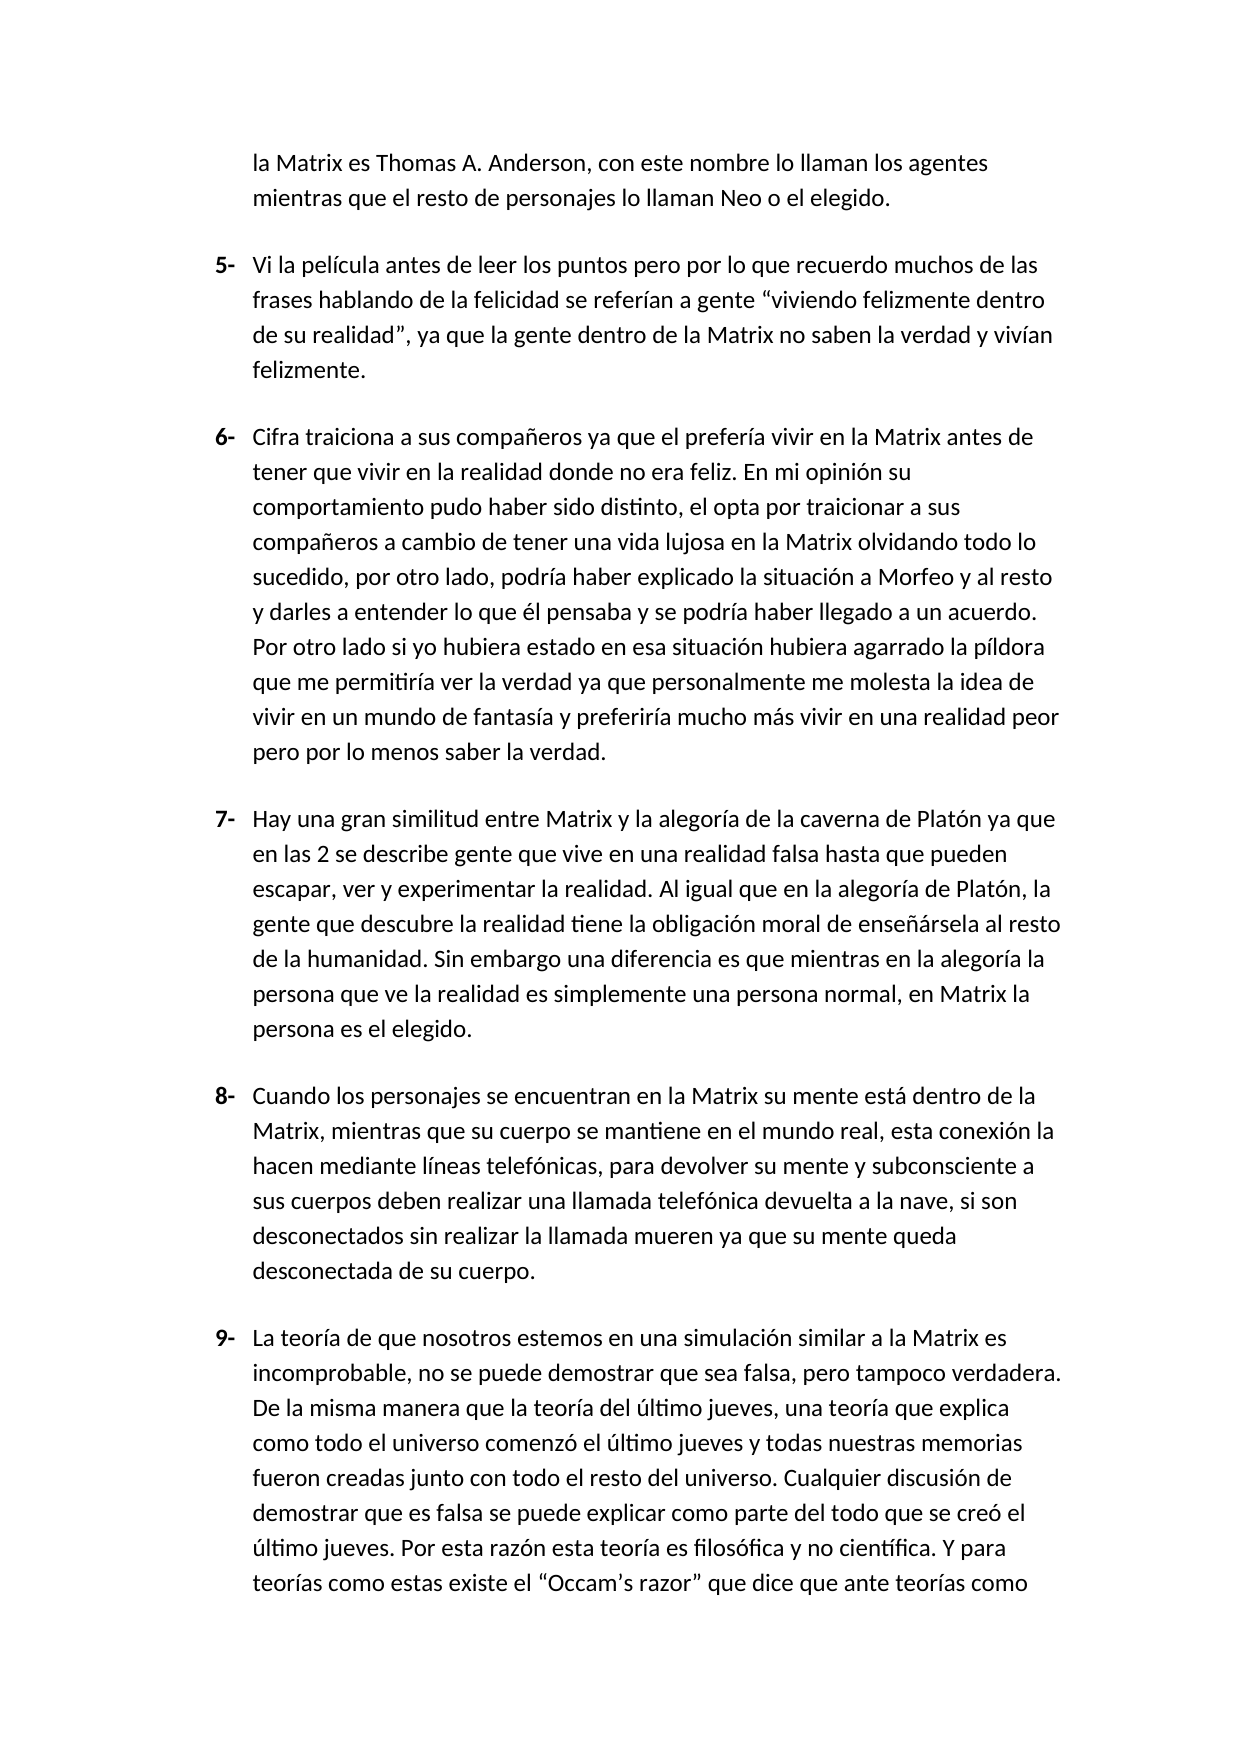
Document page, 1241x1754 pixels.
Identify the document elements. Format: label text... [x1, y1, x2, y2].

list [215, 148, 1063, 245]
list Hay una gran similitud entre Matrix y la alegoría de la caverna de Platón ya que en las 2 se describe gente que vive en una realidad falsa hasta que pueden escapar, ver y experimentar la realidad. Al igual que en la alegoría de Platón, la gente que descubre la realidad tiene la obligación moral de enseñársela al resto de la humanidad. Sin embargo una diferencia es que mientras en la alegoría la persona que ve la realidad es simplemente una persona normal, en Matrix la persona es el elegido. [215, 803, 1063, 1076]
list Cuando los personajes se encuentran en la Matrix su mente está dentro de la Matrix, mientras que su cuerpo se mantiene en el mundo real, esta conexión la hacen mediante líneas telefónicas, para devolver su mente y subconsciente a sus cuerpos deben realizar una llamada telefónica devuelta a la nave, si son desconectados sin realizar la llamada mueren ya que su mente queda desconectada de su cuerpo. [215, 1080, 1063, 1318]
list Cifra traiciona a sus compañeros ya que el prefería vivir en la Matrix antes de tener que vivir en la realidad donde no era feliz. En mi opinión su comportamiento pudo haber sido distinto, el opta por traicionar a sus compañeros a cambio de tener una vida lujosa en la Matrix olvidando todo lo sucedido, por otro lado, podría haber explicado la situación a Morfeo y al resto y darles a entender lo que él pensaba y se podría haber llegado a un acuerdo. Por otro lado si yo hubiera estado en esa situación hubiera agarrado la píldora que me permitiría ver la verdad ya que personalmente me molesta la idea de vivir en un mundo de fantasía y preferiría mucho más vivir en una realidad peor pero por lo menos saber la verdad. [215, 421, 1063, 799]
list Vi la película antes de leer los puntos pero por lo que recuerdo muchos de las frases hablando de la felicidad se referían a gente “viviendo felizmente dentro de su realidad”, ya que la gente dentro de la Matrix no saben la verdad y vivían felizmente. [215, 249, 1063, 417]
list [215, 1322, 1063, 1597]
